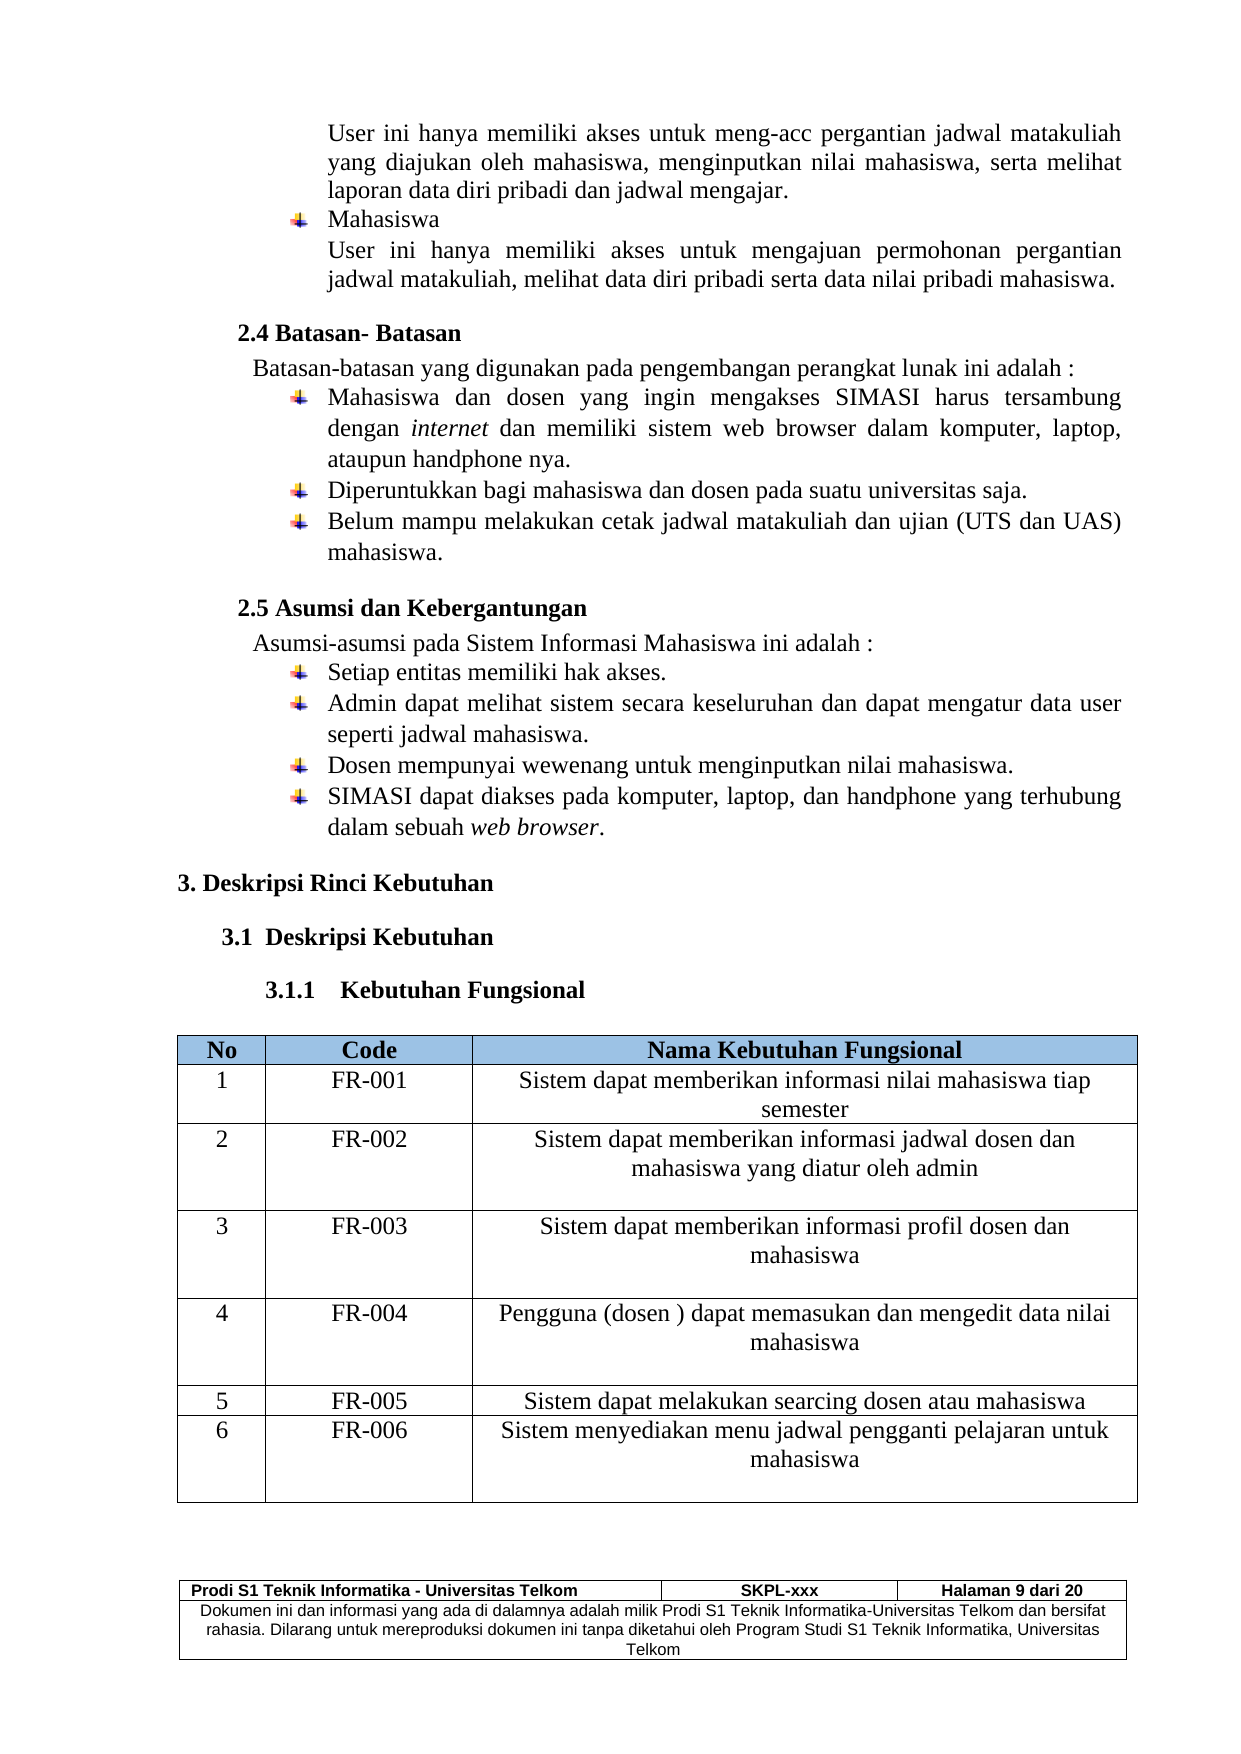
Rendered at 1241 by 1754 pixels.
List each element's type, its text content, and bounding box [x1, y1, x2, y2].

picture [290, 211, 308, 228]
list Setiap entitas memiliki hak akses. [290, 657, 1122, 685]
table_cell 3 [178, 1211, 265, 1297]
list Mahasiswa dan dosen yang ingin mengakses SIMASI harus tersambung dengan internet dan memiliki sistem web browser dalam komputer, laptop, ataupun handphone nya. [290, 382, 1122, 472]
list User ini hanya memiliki akses untuk mengajuan permohonan pergantian jadwal matakuliah, melihat data diri pribadi serta data nilai pribadi mahasiswa. [327, 235, 1122, 293]
picture [290, 787, 308, 805]
table_cell FR-005 [266, 1386, 472, 1414]
table_cell FR-006 [266, 1416, 472, 1502]
picture [290, 756, 308, 774]
table_header Nama Kebutuhan Fungsional [473, 1036, 1137, 1064]
list Dosen mempunyai wewenang untuk menginputkan nilai mahasiswa. [290, 750, 1122, 778]
subtitle 2.4 Batasan- Batasan [237, 318, 1122, 347]
table_cell Sistem dapat memberikan informasi jadwal dosen dan mahasiswa yang diatur oleh admin [473, 1124, 1137, 1210]
list Batasan-batasan yang digunakan pada pengembangan perangkat lunak ini adalah : [252, 353, 1122, 382]
list Belum mampu melakukan cetak jadwal matakuliah dan ujian (UTS dan UAS) mahasiswa. [290, 506, 1122, 566]
picture [290, 512, 308, 530]
table_cell FR-003 [266, 1211, 472, 1297]
table_cell FR-002 [266, 1124, 472, 1210]
list Mahasiswa [290, 204, 1122, 233]
picture [290, 481, 308, 499]
table_cell 5 [178, 1386, 265, 1414]
table_cell FR-004 [266, 1299, 472, 1385]
table_cell Sistem dapat memberikan informasi profil dosen dan mahasiswa [473, 1211, 1137, 1297]
picture [290, 694, 308, 711]
subtitle Kebutuhan Fungsional [265, 975, 1122, 1004]
subtitle 2.5 Asumsi dan Kebergantungan [237, 593, 1122, 622]
picture [290, 663, 308, 680]
list Admin dapat melihat sistem secara keseluruhan dan dapat mengatur data user seperti jadwal mahasiswa. [290, 688, 1122, 747]
table_cell 2 [178, 1124, 265, 1210]
picture [290, 388, 308, 405]
table_cell Sistem dapat memberikan informasi nilai mahasiswa tiap semester [473, 1065, 1137, 1123]
table_cell 6 [178, 1416, 265, 1502]
table_cell 4 [178, 1299, 265, 1385]
list SIMASI dapat diakses pada komputer, laptop, dan handphone yang terhubung dalam sebuah web browser. [290, 781, 1122, 841]
list Diperuntukkan bagi mahasiswa dan dosen pada suatu universitas saja. [290, 475, 1122, 503]
table_cell FR-001 [266, 1065, 472, 1123]
table_header Code [266, 1036, 472, 1064]
list Asumsi-asumsi pada Sistem Informasi Mahasiswa ini adalah : [252, 628, 1122, 657]
table_cell Sistem dapat melakukan searcing dosen atau mahasiswa [473, 1386, 1137, 1414]
list User ini hanya memiliki akses untuk meng-acc pergantian jadwal matakuliah yang diajukan oleh mahasiswa, menginputkan nilai mahasiswa, serta melihat laporan data diri pribadi dan jadwal mengajar. [327, 118, 1122, 204]
subtitle Deskripsi Kebutuhan [221, 922, 1122, 950]
subtitle 3. Deskripsi Rinci Kebutuhan [177, 868, 1122, 897]
table_header No [178, 1036, 265, 1064]
table_cell Pengguna (dosen ) dapat memasukan dan mengedit data nilai mahasiswa [473, 1299, 1137, 1385]
table_cell Sistem menyediakan menu jadwal pengganti pelajaran untuk mahasiswa [473, 1416, 1137, 1502]
table_cell 1 [178, 1065, 265, 1123]
